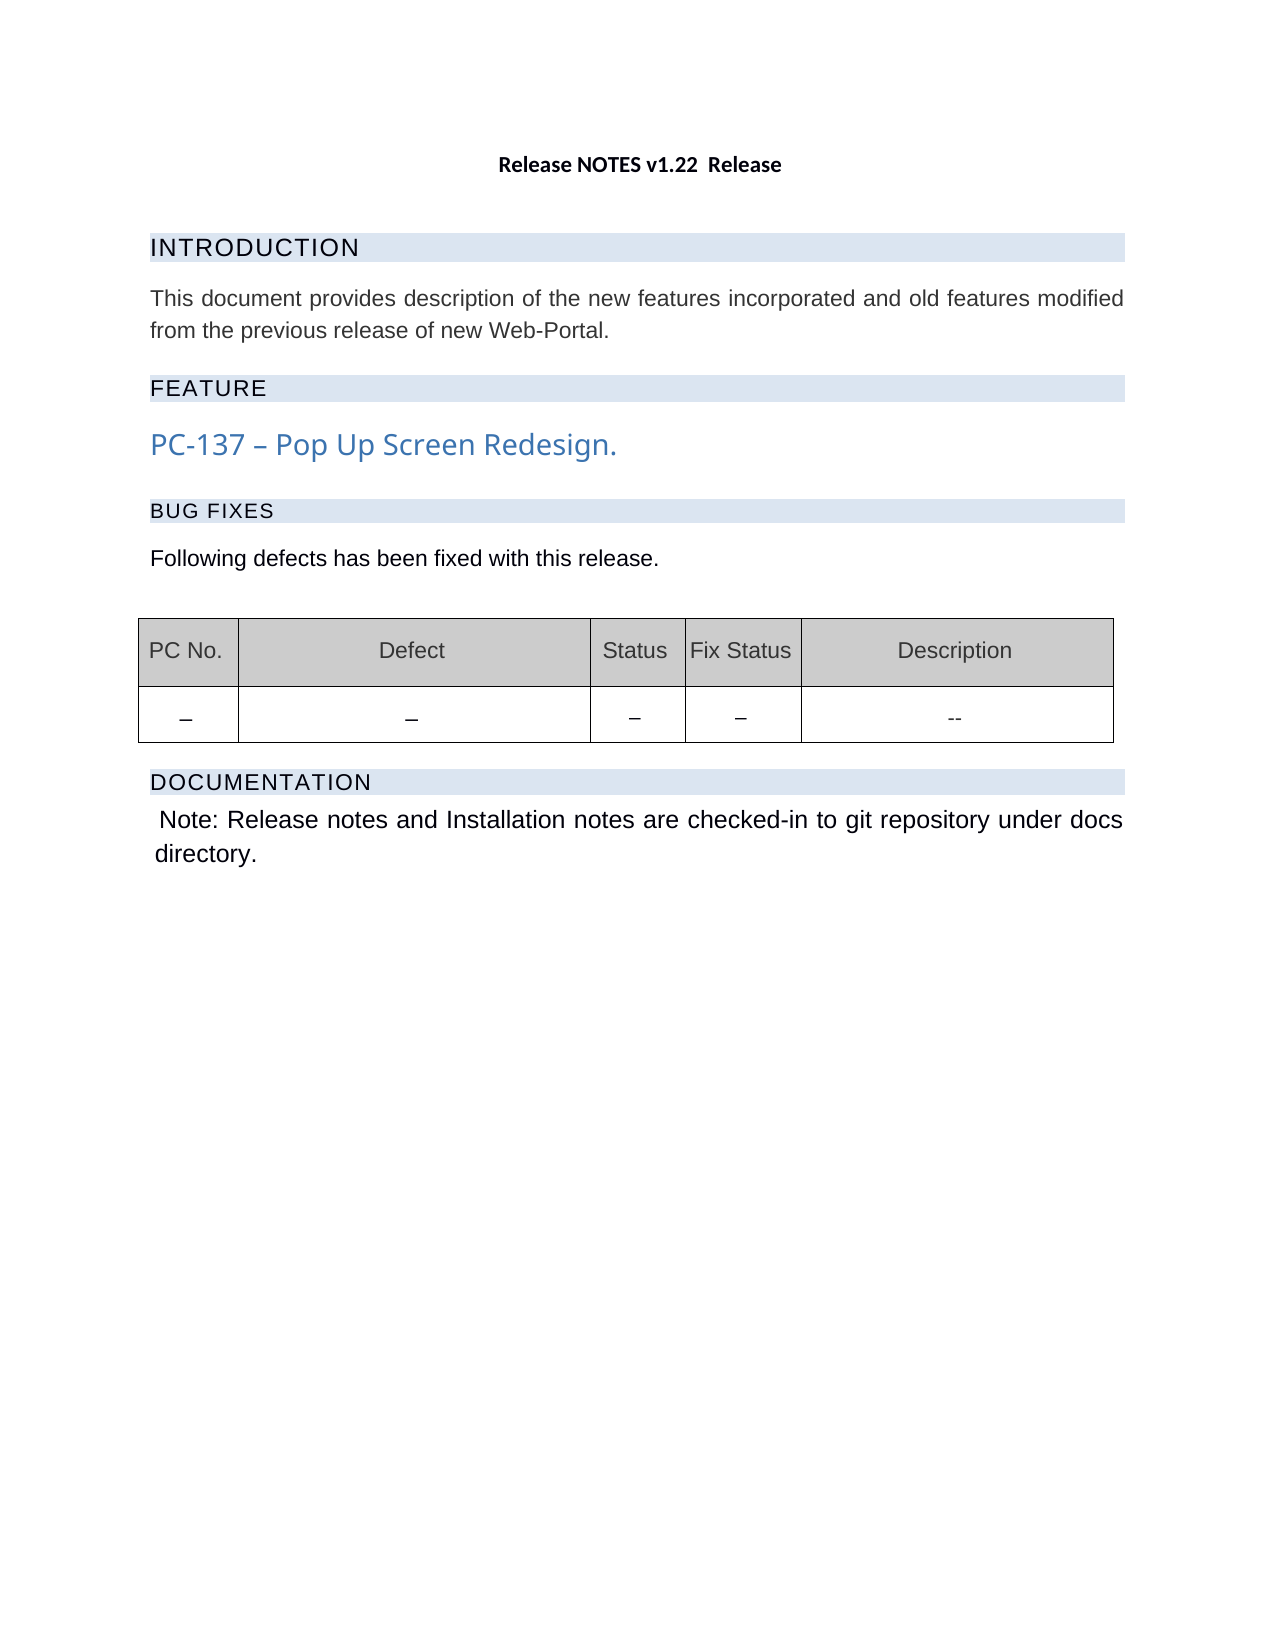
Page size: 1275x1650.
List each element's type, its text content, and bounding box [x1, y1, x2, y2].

list Following defects has been fixed with this release. [150, 545, 1125, 572]
table_header Fix Status [686, 619, 801, 686]
subtitle Introduction [150, 233, 1125, 262]
subtitle BUG FIXES [150, 499, 1125, 523]
table_header Defect [239, 619, 590, 686]
table_cell – [591, 687, 685, 741]
subtitle Documentation [150, 769, 1125, 795]
subtitle Feature [150, 375, 1125, 402]
table_header Status [591, 619, 685, 686]
table_cell – [686, 687, 801, 741]
text PC-137 – Pop Up Screen Redesign. [150, 424, 1125, 464]
table_header PC No. [139, 619, 238, 686]
text Note: Release notes and Installation notes are checked-in to git repository under docs directory. [118, 806, 1125, 867]
table_cell -- [802, 687, 1113, 741]
table_cell – [239, 687, 590, 741]
text This document provides description of the new features incorporated and old features modified from the previous release of new Web-Portal. [150, 285, 1125, 343]
table_cell – [139, 687, 238, 741]
table_header Description [802, 619, 1113, 686]
